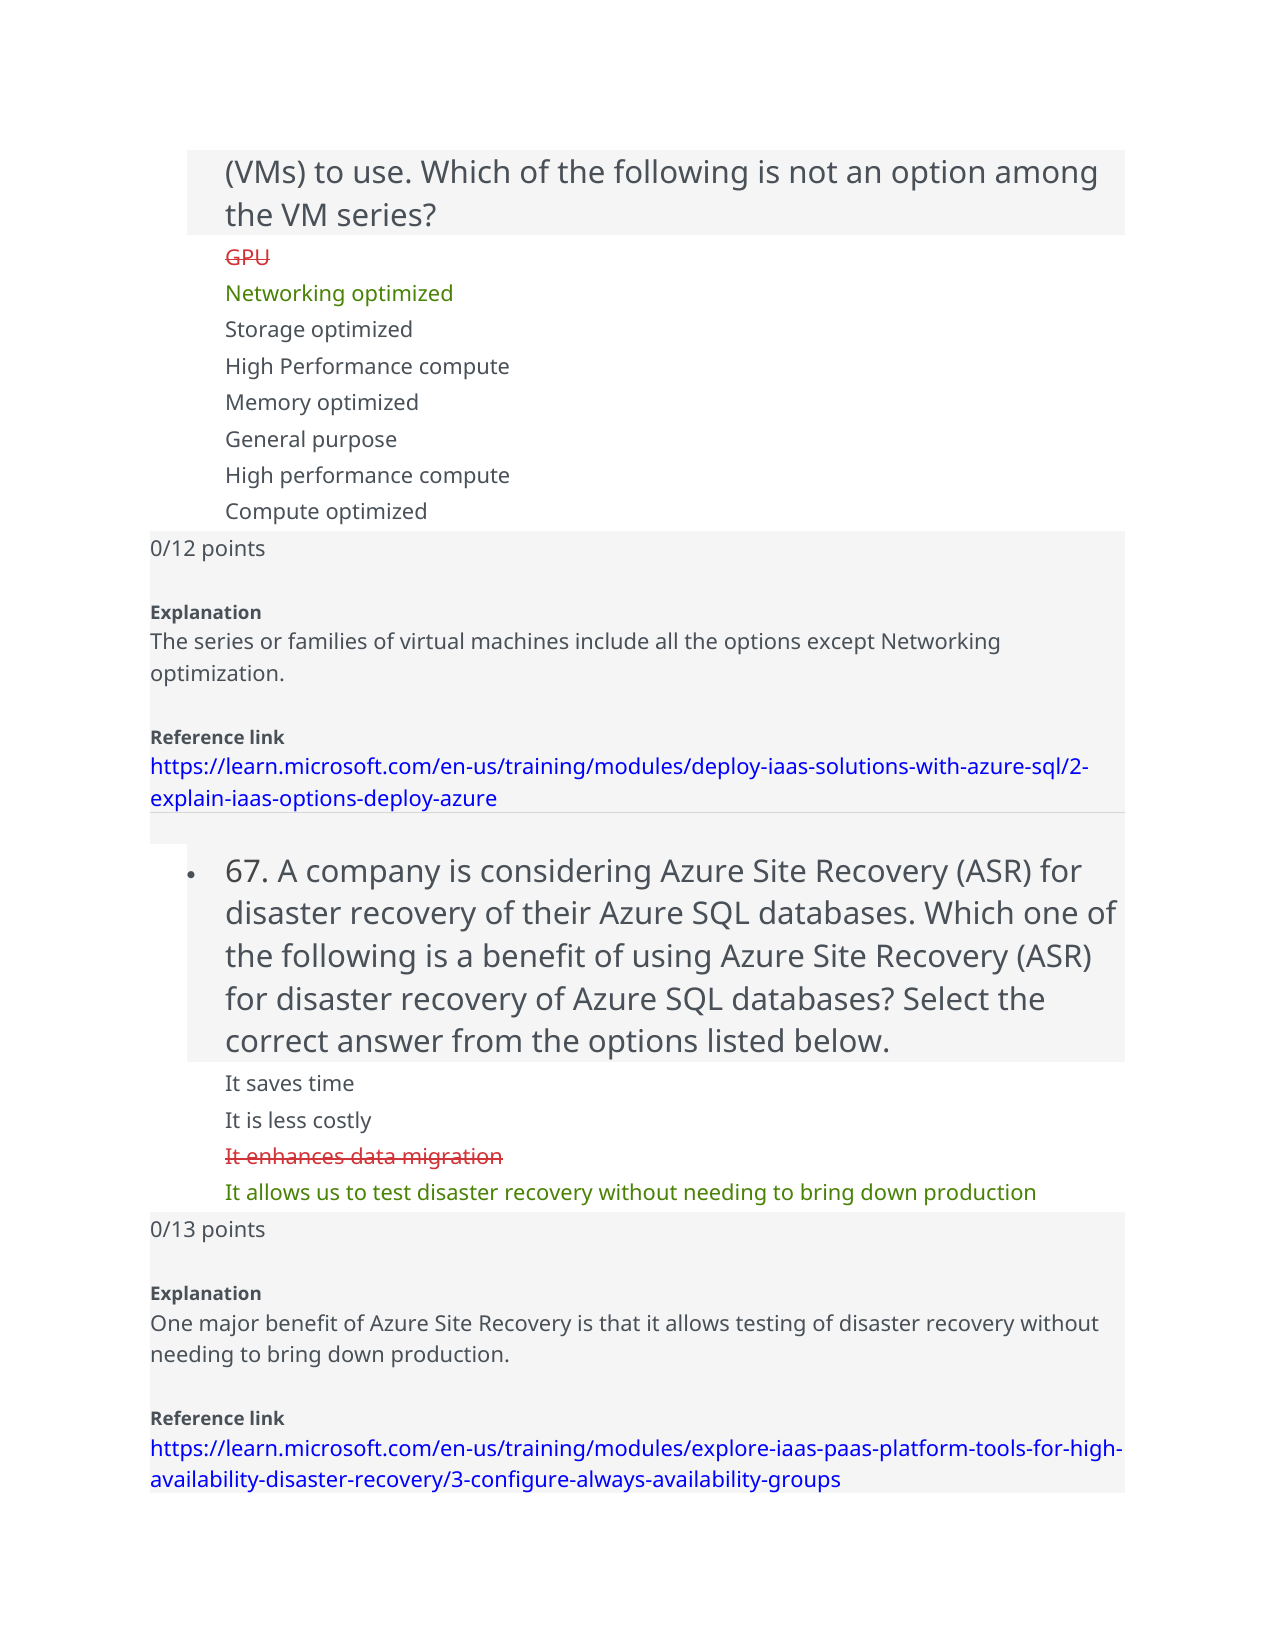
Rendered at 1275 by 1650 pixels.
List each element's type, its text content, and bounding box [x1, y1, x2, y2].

text 0/13 points [150, 1212, 1125, 1243]
text Storage optimized [225, 313, 1125, 344]
text Explanation [150, 1275, 1125, 1306]
text The series or families of virtual machines include all the options except Networking optimization. [150, 625, 1125, 687]
text Reference link [150, 687, 1125, 750]
text General purpose [225, 422, 1125, 453]
text It allows us to test disaster recovery without needing to bring down production [225, 1176, 1125, 1207]
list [187, 150, 1125, 235]
text High performance compute [225, 458, 1125, 490]
text https://learn.microsoft.com/en-us/training/modules/explore-iaas-paas-platform-tools-for-high-availability-disaster-recovery/3-configure-always-availability-groups [150, 1431, 1125, 1493]
list 67. A company is considering Azure Site Recovery (ASR) for disaster recovery of their Azure SQL databases. Which one of the following is a benefit of using Azure Site Recovery (ASR) for disaster recovery of Azure SQL databases? Select the correct answer from the options listed below. [187, 849, 1125, 1062]
text High Performance compute [225, 349, 1125, 381]
text One major benefit of Azure Site Recovery is that it allows testing of disaster recovery without needing to bring down production. [150, 1306, 1125, 1368]
text Memory optimized [225, 386, 1125, 417]
text It is less costly [225, 1103, 1125, 1134]
text GPU [225, 240, 1125, 272]
text It enhances data migration [225, 1139, 1125, 1171]
text Reference link [150, 1368, 1125, 1431]
text Explanation [150, 594, 1125, 625]
text 0/12 points [150, 531, 1125, 562]
text https://learn.microsoft.com/en-us/training/modules/deploy-iaas-solutions-with-azure-sql/2-explain-iaas-options-deploy-azure [150, 750, 1125, 812]
text Networking optimized [225, 277, 1125, 308]
text It saves time [225, 1067, 1125, 1098]
text Compute optimized [225, 495, 1125, 526]
